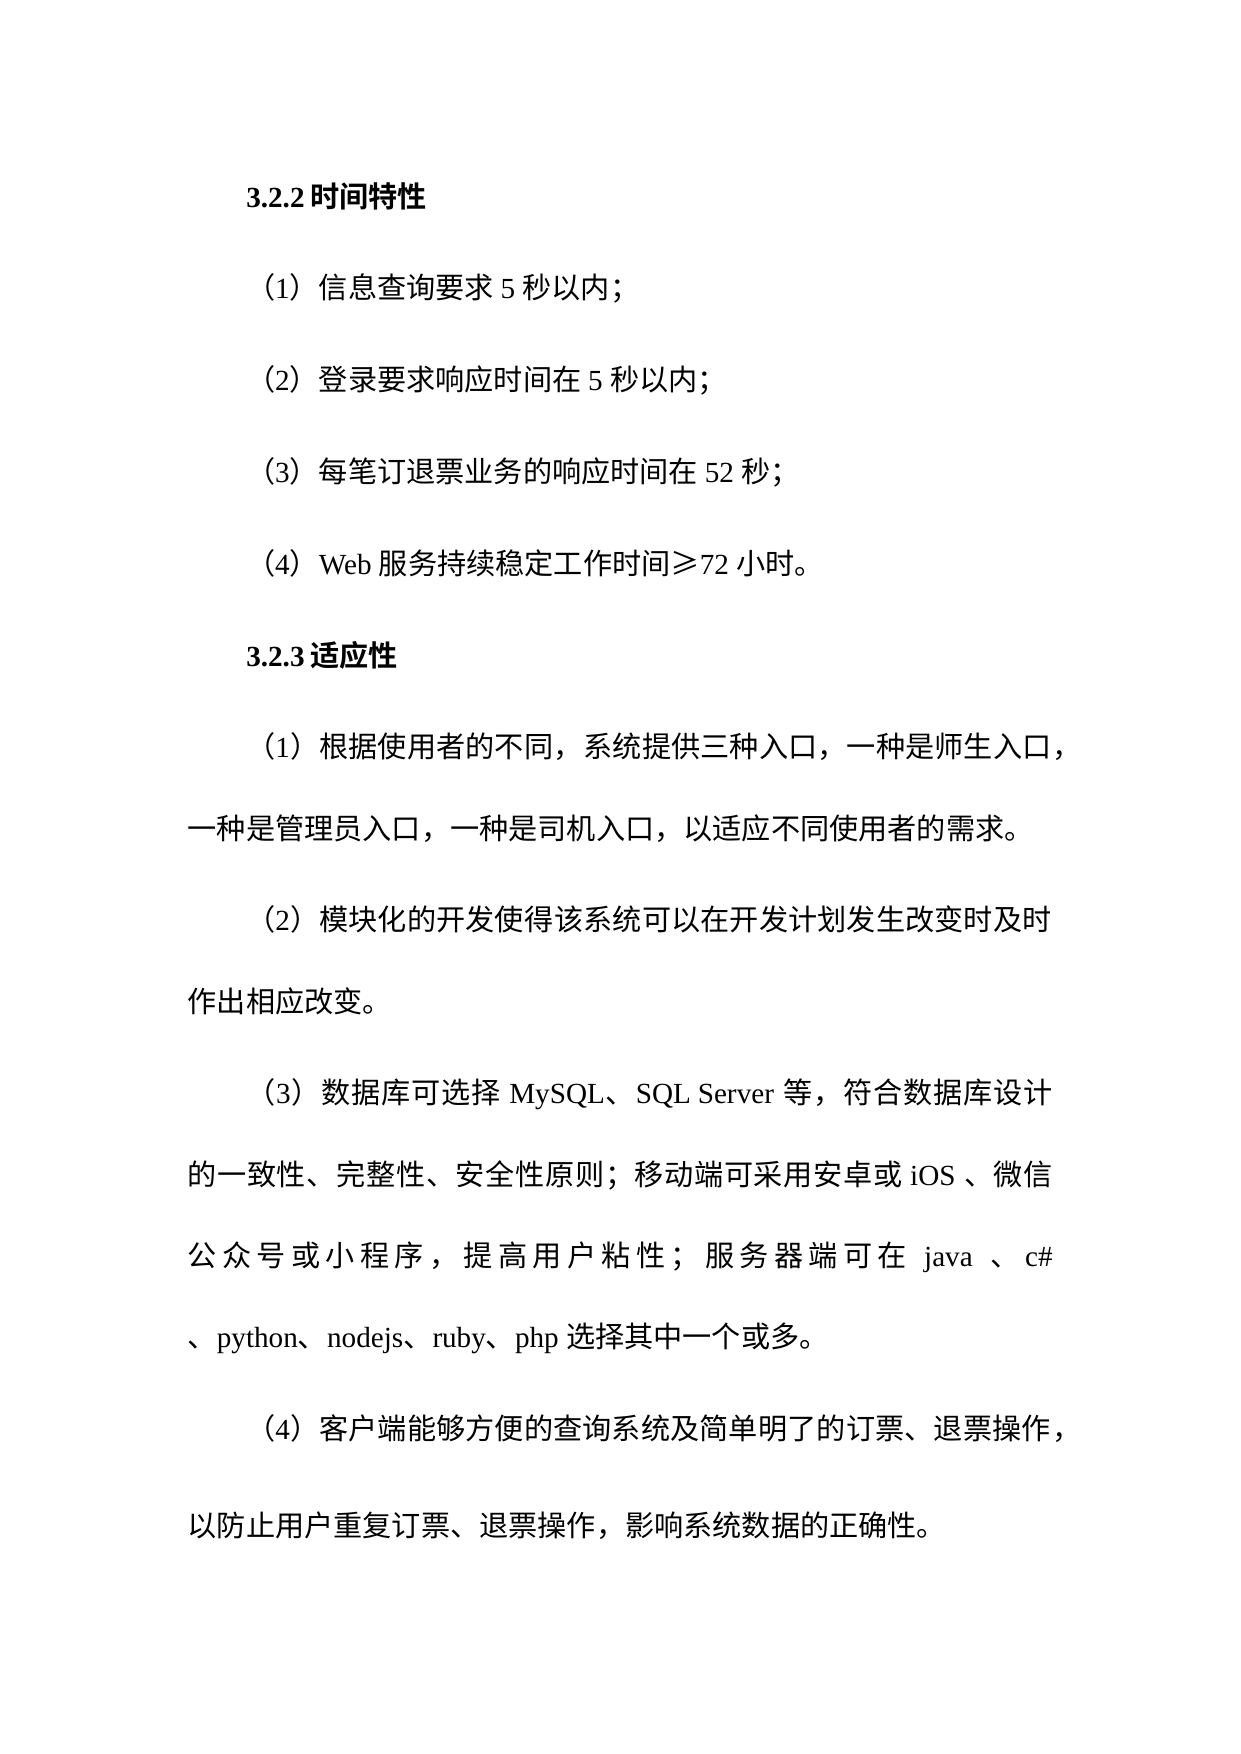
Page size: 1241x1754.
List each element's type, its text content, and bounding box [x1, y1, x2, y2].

text （1）信息查询要求 5 秒以内； [187, 254, 1053, 319]
text （3）数据库可选择 MySQL、SQL Server 等，符合数据库设计的一致性、完整性、安全性原则；移动端可采用安卓或 iOS 、微信公众号或小程序，提高用户粘性；服务器端可在 java 、c# 、python、nodejs、ruby、php 选择其中一个或多。 [187, 1059, 1053, 1367]
subtitle 3.2.2时间特性 [187, 162, 1053, 227]
text （4）Web 服务持续稳定工作时间≥72 小时。 [187, 529, 1053, 594]
text （2）登录要求响应时间在 5 秒以内； [187, 346, 1053, 411]
text （4）客户端能够方便的查询系统及简单明了的订票、退票操作，以防止用户重复订票、退票操作，影响系统数据的正确性。 [187, 1394, 1053, 1557]
text （2）模块化的开发使得该系统可以在开发计划发生改变时及时作出相应改变。 [187, 886, 1053, 1032]
text （3）每笔订退票业务的响应时间在 52 秒； [187, 437, 1053, 502]
subtitle 3.2.3适应性 [187, 621, 1053, 686]
text （1）根据使用者的不同，系统提供三种入口，一种是师生入口，一种是管理员入口，一种是司机入口，以适应不同使用者的需求。 [187, 713, 1053, 859]
